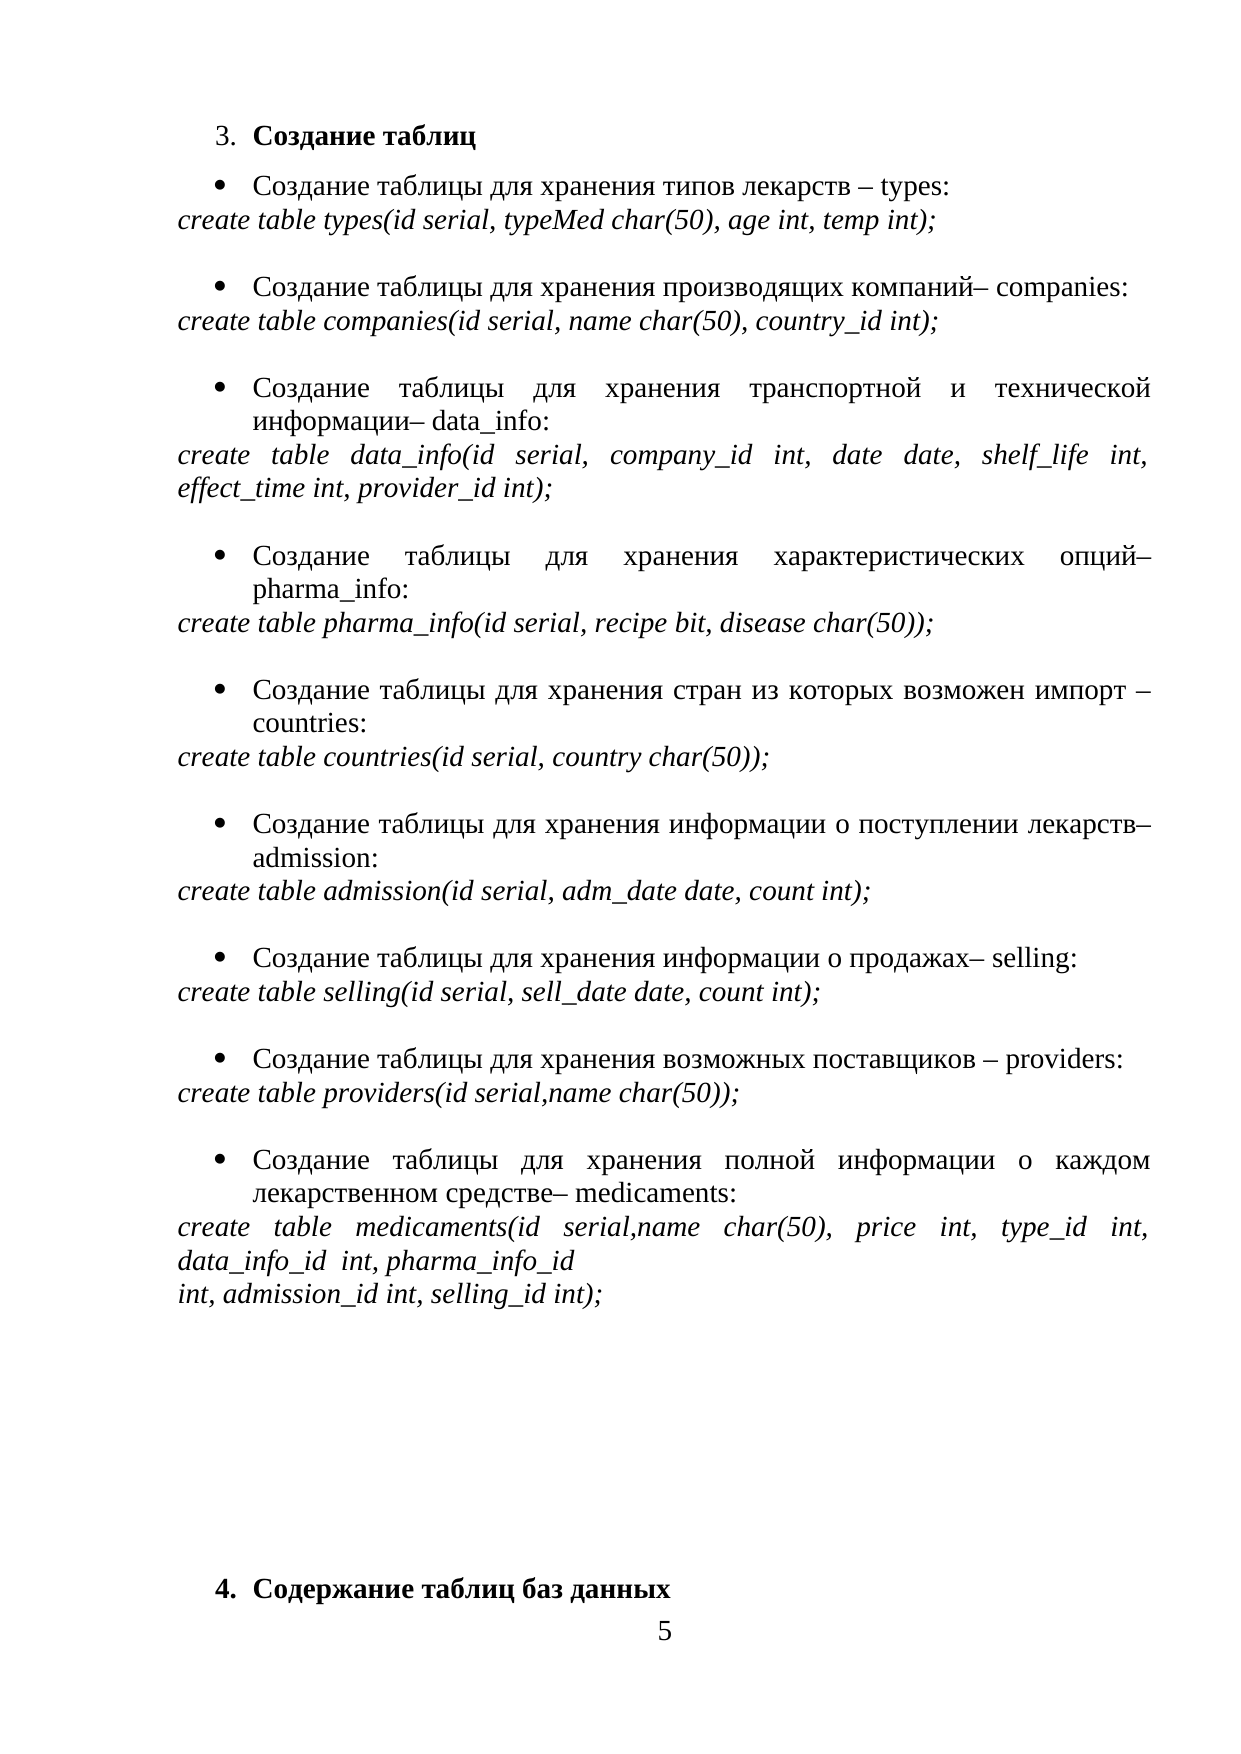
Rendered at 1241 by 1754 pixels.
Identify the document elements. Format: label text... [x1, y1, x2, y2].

list Создание таблицы для хранения транспортной и технической информации– data_info: [215, 370, 1152, 437]
text create table medicaments(id serial,name char(50), price int, type_id int, data_info_id int, pharma_info_id [177, 1209, 1152, 1276]
text create table selling(id serial, sell_date date, count int); [177, 974, 1152, 1008]
list Создание таблицы для хранения возможных поставщиков – providers: [215, 1041, 1152, 1075]
list Содержание таблиц баз данных [215, 1571, 1152, 1604]
list Создание таблицы для хранения полной информации о каждом лекарственном средстве– medicaments: [215, 1142, 1152, 1209]
list Создание таблицы для хранения информации о продажах– selling: [215, 941, 1152, 974]
text create table admission(id serial, adm_date date, count int); [177, 873, 1152, 907]
list Создание таблиц [215, 118, 1152, 152]
text create table types(id serial, typeMed char(50), age int, temp int); [177, 202, 1152, 236]
text create table countries(id serial, country char(50)); [177, 739, 1152, 773]
text create table data_info(id serial, company_id int, date date, shelf_life int, effect_time int, provider_id int); [177, 437, 1152, 504]
text create table providers(id serial,name char(50)); [177, 1075, 1152, 1108]
list Создание таблицы для хранения информации о поступлении лекарств– admission: [215, 806, 1152, 873]
list Создание таблицы для хранения производящих компаний– companies: [215, 269, 1152, 303]
list Создание таблицы для хранения стран из которых возможен импорт – countries: [215, 672, 1152, 739]
list Создание таблицы для хранения характеристических опций– pharma_info: [215, 538, 1152, 605]
text int, admission_id int, selling_id int); [177, 1276, 1152, 1310]
text create table pharma_info(id serial, recipe bit, disease char(50)); [177, 605, 1152, 638]
text create table companies(id serial, name char(50), country_id int); [177, 303, 1152, 336]
list Создание таблицы для хранения типов лекарств – types: [215, 168, 1152, 202]
